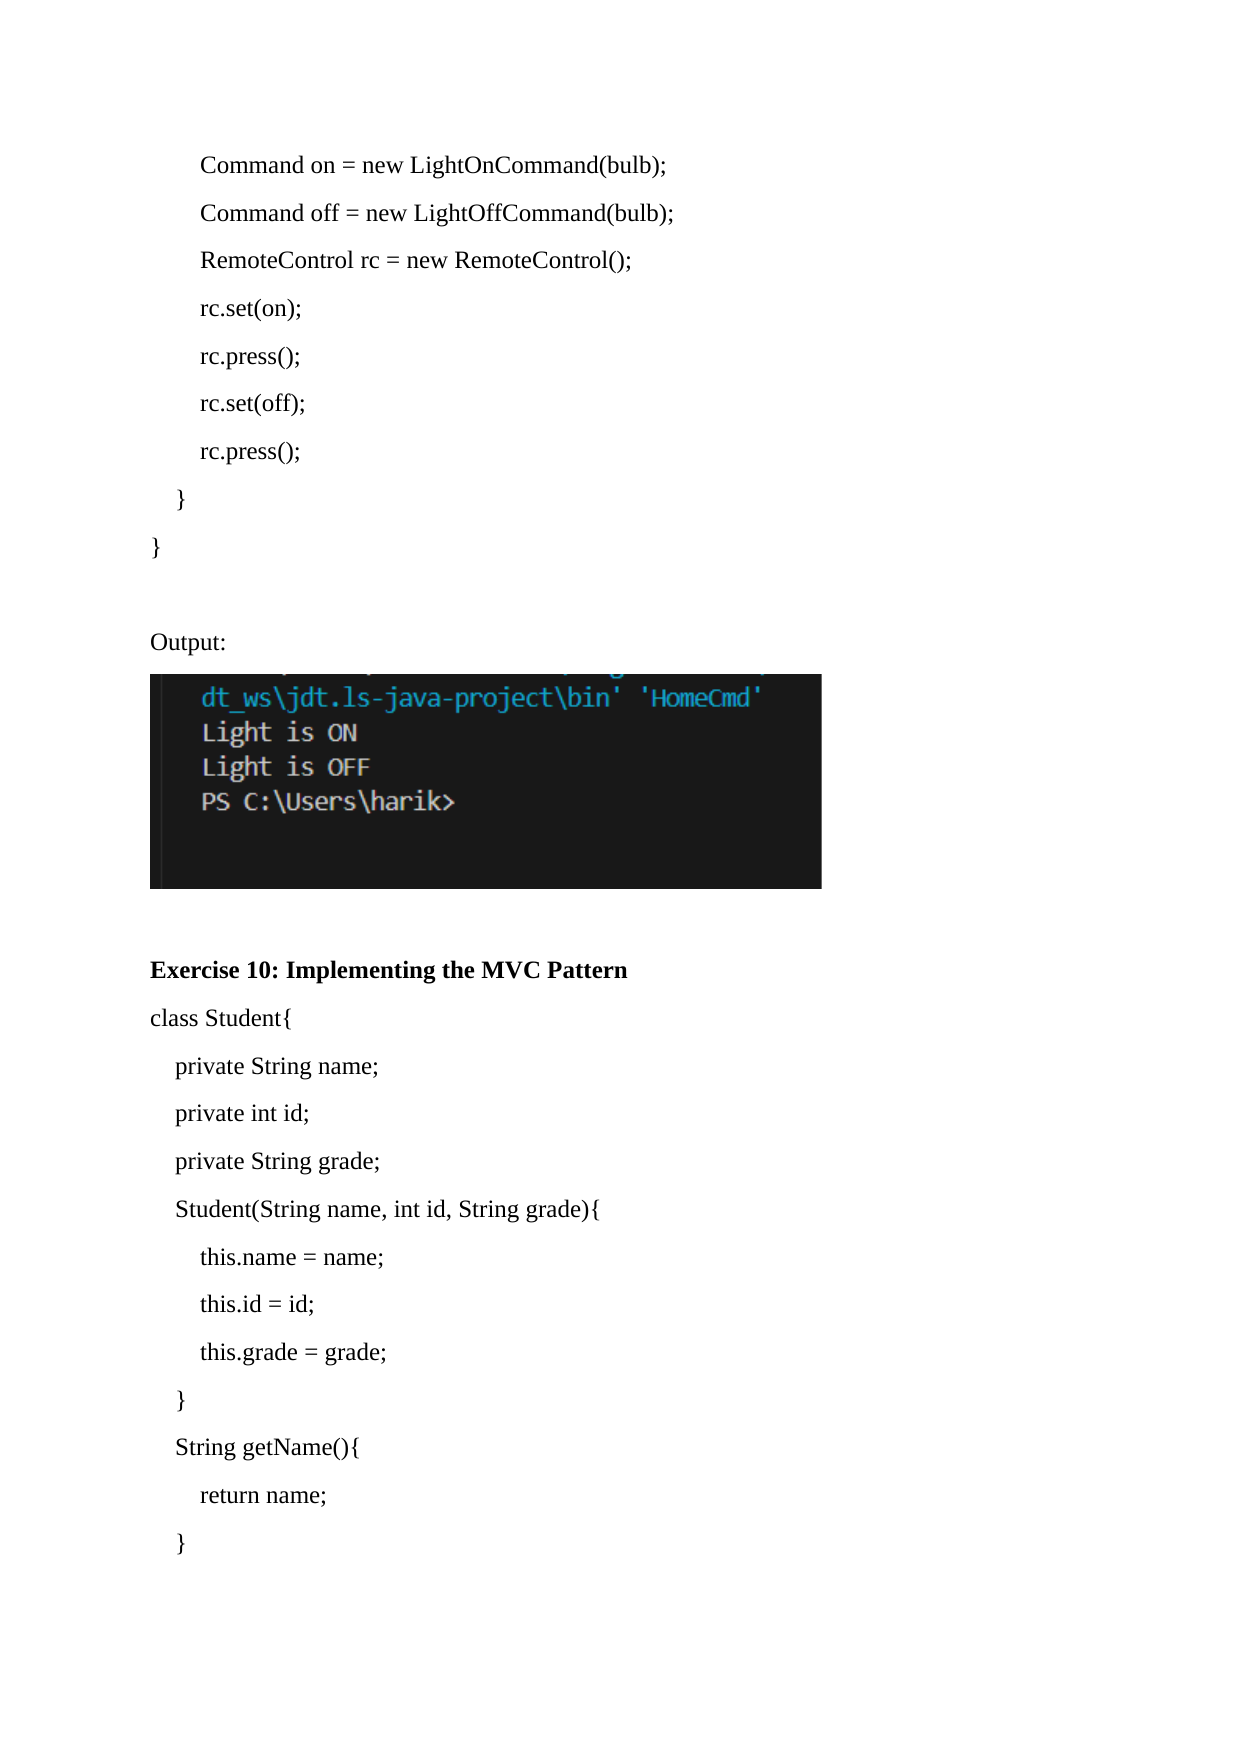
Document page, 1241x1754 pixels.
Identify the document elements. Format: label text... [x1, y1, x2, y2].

text this.id = id; [150, 1289, 1090, 1318]
text rc.set(on); [150, 293, 1090, 322]
text } [150, 1385, 1090, 1413]
text Command on = new LightOnCommand(bulb); [150, 150, 1090, 179]
text rc.press(); [150, 436, 1090, 465]
picture [150, 674, 822, 889]
text Exercise 10: Implementing the MVC Pattern [150, 955, 1090, 984]
text class Student{ [150, 1003, 1090, 1032]
text } [150, 484, 1090, 513]
text private int id; [150, 1098, 1090, 1127]
text String getName(){ [150, 1432, 1090, 1461]
text private String grade; [150, 1146, 1090, 1175]
text } [150, 532, 1090, 560]
text rc.set(off); [150, 388, 1090, 417]
text return name; [150, 1480, 1090, 1509]
text this.name = name; [150, 1242, 1090, 1270]
text private String name; [150, 1051, 1090, 1079]
text } [150, 1528, 1090, 1557]
text Student(String name, int id, String grade){ [150, 1194, 1090, 1223]
text this.grade = grade; [150, 1337, 1090, 1366]
text RemoteControl rc = new RemoteControl(); [150, 245, 1090, 274]
text Command off = new LightOffCommand(bulb); [150, 198, 1090, 226]
text Output: [150, 627, 1090, 656]
text rc.press(); [150, 341, 1090, 369]
